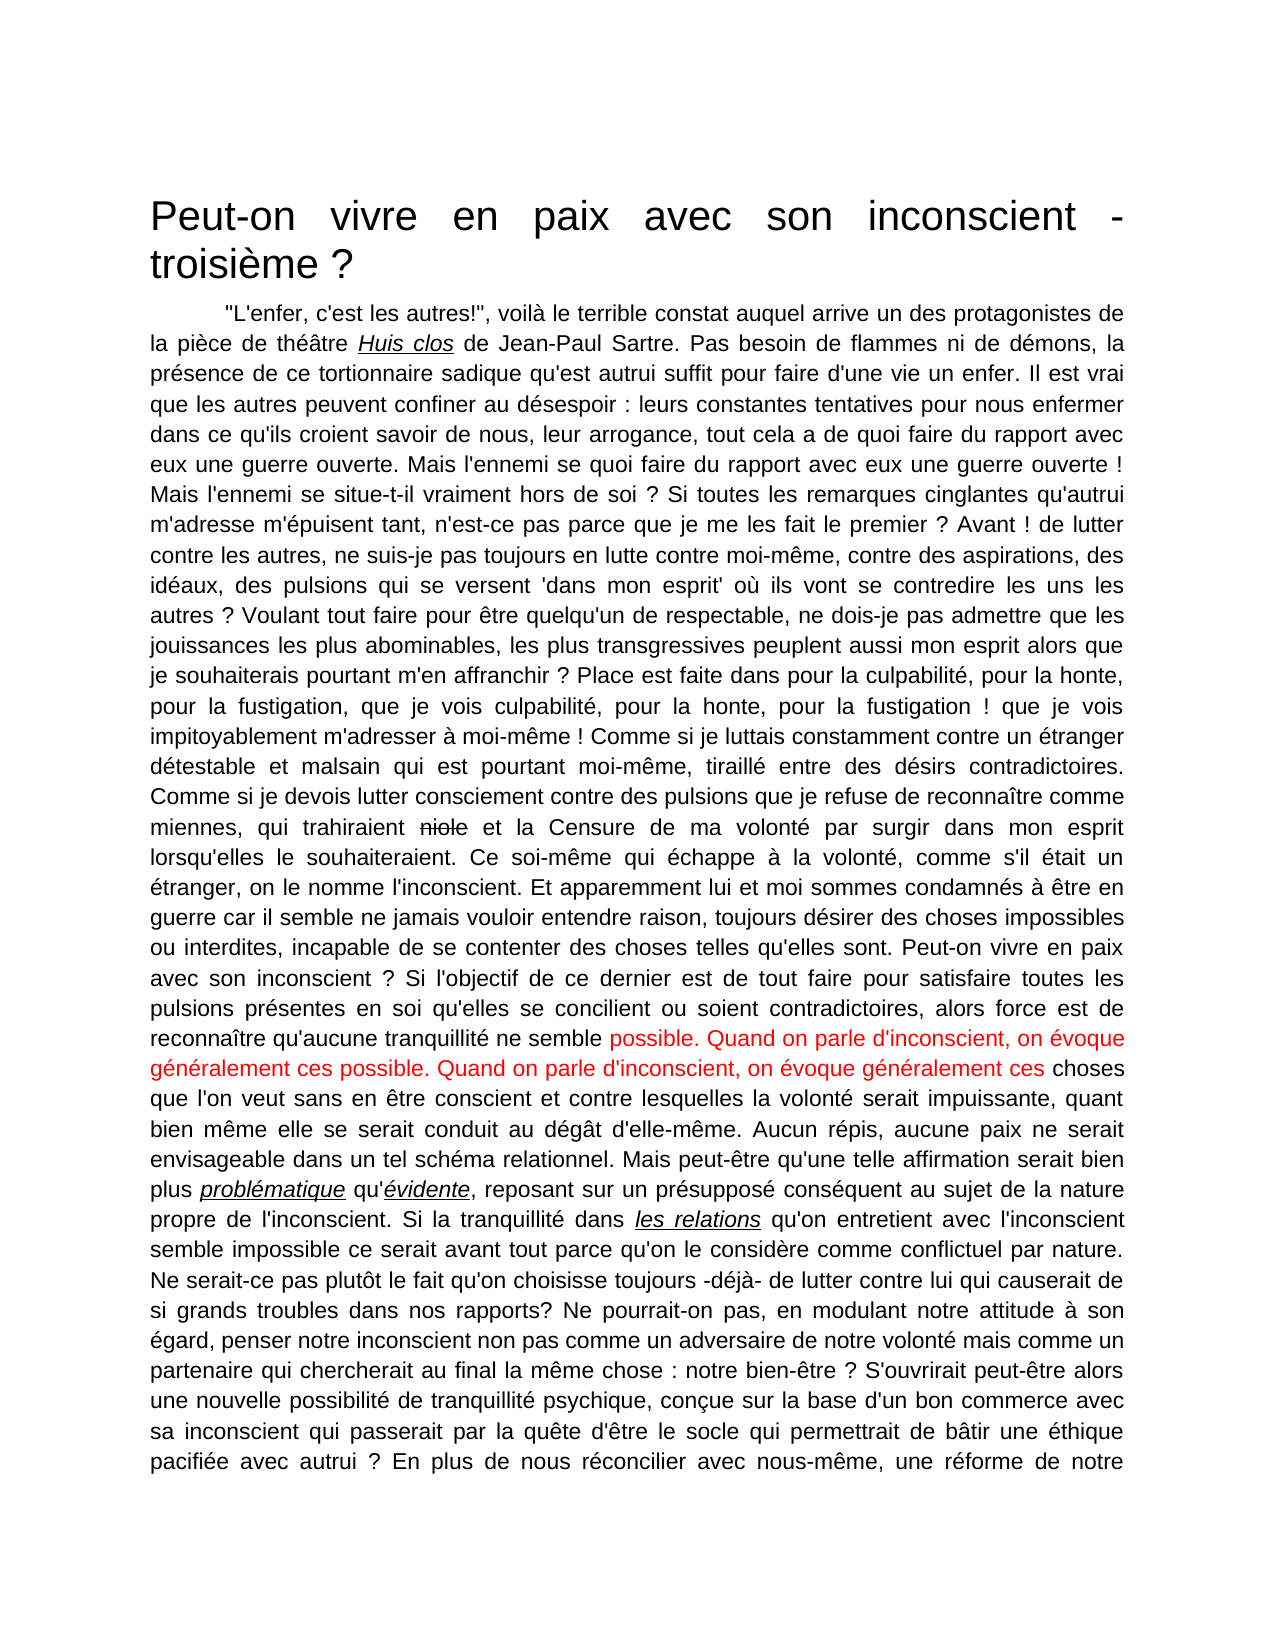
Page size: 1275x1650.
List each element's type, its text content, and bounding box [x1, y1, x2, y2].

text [150, 300, 1125, 1474]
subtitle Peut-on vivre en paix avec son inconscient - troisième ? [150, 192, 1125, 287]
